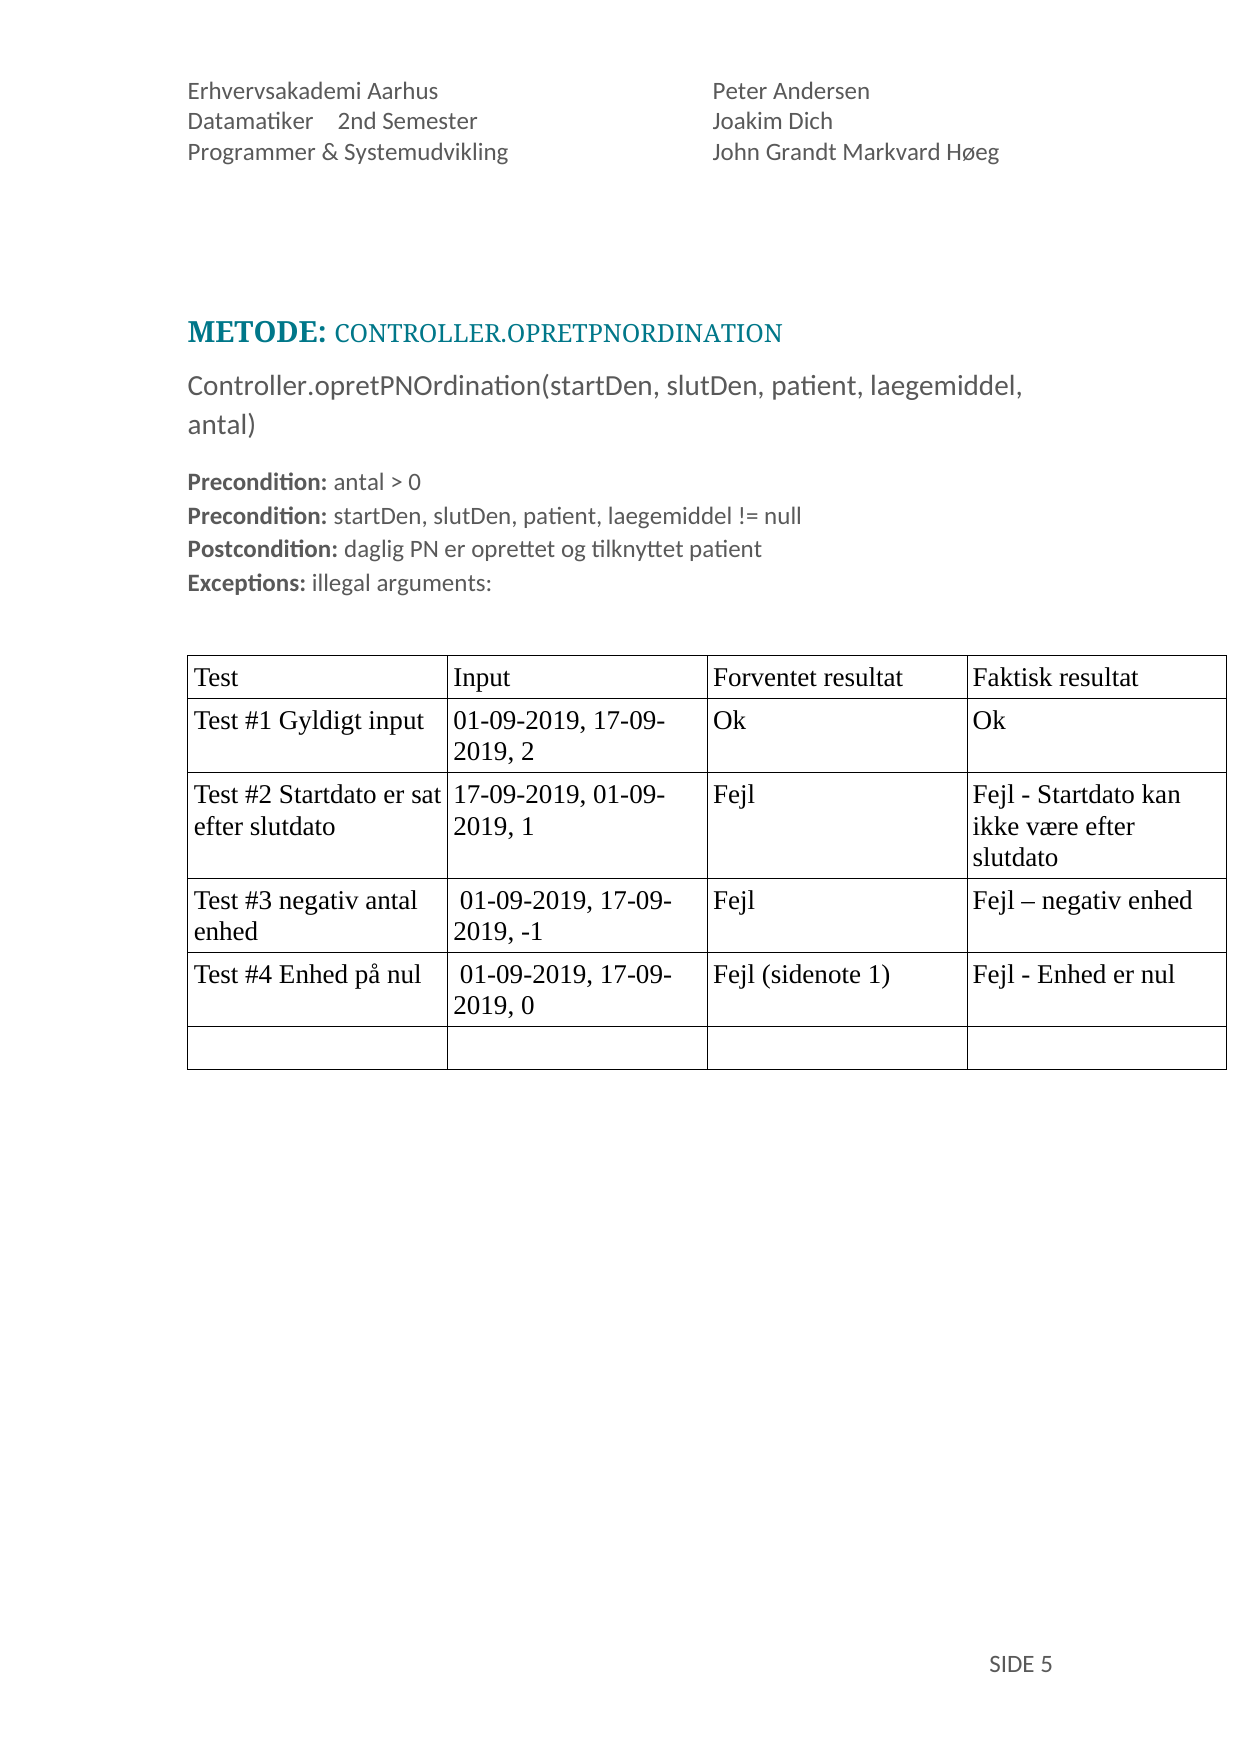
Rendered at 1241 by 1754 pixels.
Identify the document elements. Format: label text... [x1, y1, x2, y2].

table_header Input [448, 656, 707, 698]
table_cell Fejl [708, 773, 967, 878]
table_cell Fejl [708, 879, 967, 952]
table_cell 17-09-2019, 01-09-2019, 1 [448, 773, 707, 878]
table_cell Fejl – negativ enhed [968, 879, 1226, 952]
table_header Faktisk resultat [968, 656, 1226, 698]
subtitle Metode: Controller.opretPNOrdination [187, 311, 1053, 351]
text Precondition: antal > 0 Precondition: startDen, slutDen, patient, laegemiddel != null Postcondition: daglig PN er oprettet og tilknyttet patient Exceptions: illegal arguments: [187, 466, 1053, 631]
table_cell [708, 1027, 967, 1069]
table_cell [448, 1027, 707, 1069]
table_cell Test #3 negativ antal enhed [188, 879, 447, 952]
table_cell Ok [708, 699, 967, 772]
table_cell 01-09-2019, 17-09-2019, 0 [448, 953, 707, 1026]
table_cell 01-09-2019, 17-09-2019, -1 [448, 879, 707, 952]
table_header Test [188, 656, 447, 698]
table_cell 01-09-2019, 17-09-2019, 2 [448, 699, 707, 772]
table_cell Test #4 Enhed på nul [188, 953, 447, 1026]
table_cell Test #1 Gyldigt input [188, 699, 447, 772]
text Controller.opretPNOrdination(startDen, slutDen, patient, laegemiddel, antal) [187, 367, 1053, 442]
table_cell Ok [968, 699, 1226, 772]
table_cell Test #2 Startdato er sat efter slutdato [188, 773, 447, 878]
table_cell Fejl - Startdato kan ikke være efter slutdato [968, 773, 1226, 878]
table_header Forventet resultat [708, 656, 967, 698]
table_cell Fejl - Enhed er nul [968, 953, 1226, 1026]
table_cell [968, 1027, 1226, 1069]
table_cell Fejl (sidenote 1) [708, 953, 967, 1026]
table_cell [188, 1027, 447, 1069]
